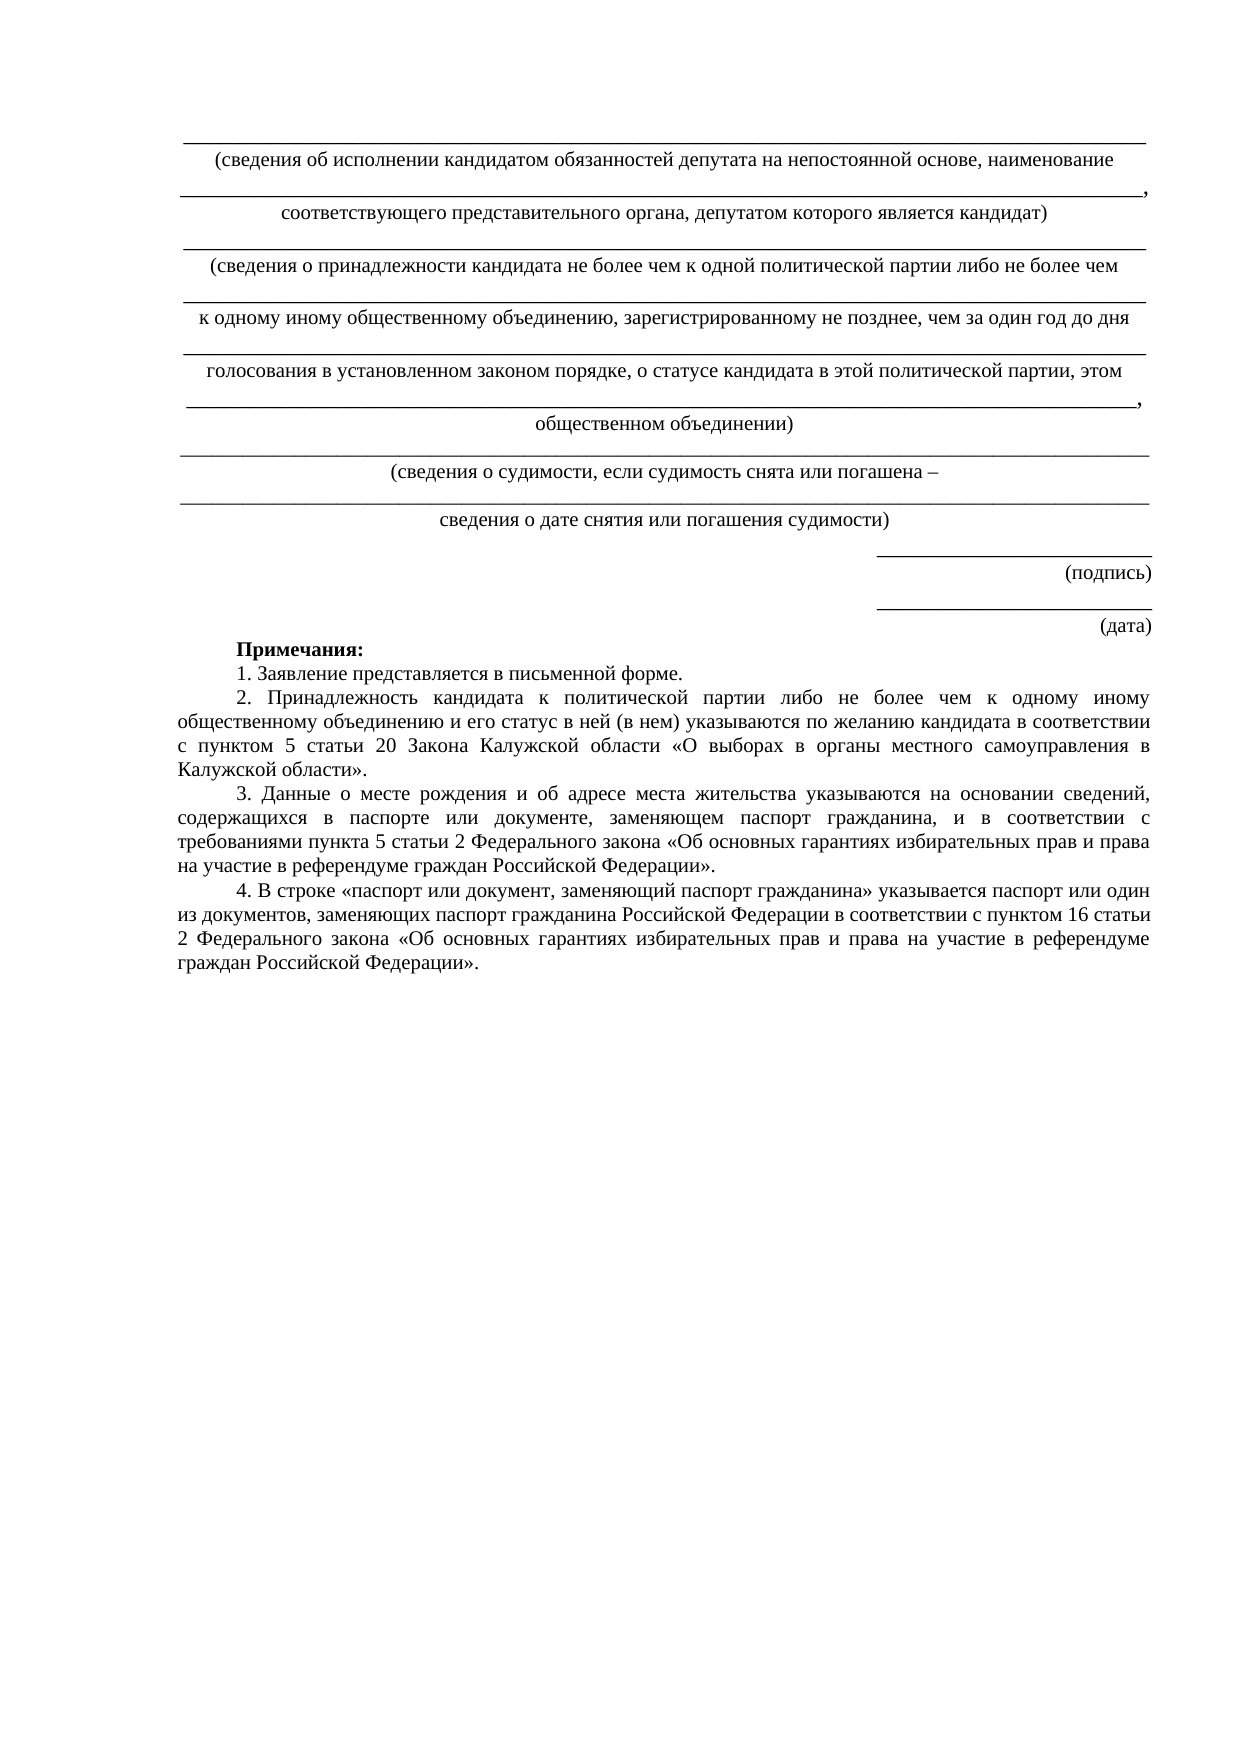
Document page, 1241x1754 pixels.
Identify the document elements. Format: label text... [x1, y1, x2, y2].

text 3. Данные о месте рождения и об адресе места жительства указываются на основании сведений, содержащихся в паспорте или документе, заменяющем паспорт гражданина, и в соответствии с требованиями пункта 5 статьи 2 Федерального закона «Об основных гарантиях избирательных прав и права на участие в референдуме граждан Российской Федерации». [177, 781, 1152, 877]
text (дата) [177, 613, 1152, 637]
text _____________________________________________________________________________ [177, 224, 1152, 252]
text (сведения о судимости, если судимость снята или погашена – [177, 459, 1152, 483]
text _____________________________________________________________________________________________ [177, 483, 1152, 507]
text (подпись) [177, 560, 1152, 584]
text _____________________________________________________________________________________________ [177, 435, 1152, 459]
text 2. Принадлежность кандидата к политической партии либо не более чем к одному иному общественному объединению и его статус в ней (в нем) указываются по желанию кандидата в соответствии с пунктом 5 статьи 20 Закона Калужской области «О выборах в органы местного самоуправления в Калужской области». [177, 685, 1152, 781]
text _____________________________________________________________________________ [177, 277, 1152, 305]
text Примечания: [177, 637, 1152, 661]
text ______________________ [177, 531, 1152, 560]
text соответствующего представительного органа, депутатом которого является кандидат) [177, 200, 1152, 224]
text 1. Заявление представляется в письменной форме. [177, 661, 1152, 685]
text 4. В строке «паспорт или документ, заменяющий паспорт гражданина» указывается паспорт или один из документов, заменяющих паспорт гражданина Российской Федерации в соответствии с пунктом 16 статьи 2 Федерального закона «Об основных гарантиях избирательных прав и права на участие в референдуме граждан Российской Федерации». [177, 877, 1152, 974]
text ______________________ [177, 584, 1152, 613]
text к одному иному общественному объединению, зарегистрированному не позднее, чем за один год до дня [177, 305, 1152, 329]
text общественном объединении) [177, 411, 1152, 435]
text голосования в установленном законом порядке, о статусе кандидата в этой политической партии, этом [177, 358, 1152, 382]
text ____________________________________________________________________________, [177, 382, 1152, 411]
text _____________________________________________________________________________ [177, 118, 1152, 147]
text _____________________________________________________________________________, [177, 171, 1152, 200]
text (сведения об исполнении кандидатом обязанностей депутата на непостоянной основе, наименование [177, 147, 1152, 171]
text _____________________________________________________________________________ [177, 329, 1152, 358]
text сведения о дате снятия или погашения судимости) [177, 507, 1152, 531]
text (сведения о принадлежности кандидата не более чем к одной политической партии либо не более чем [177, 252, 1152, 277]
